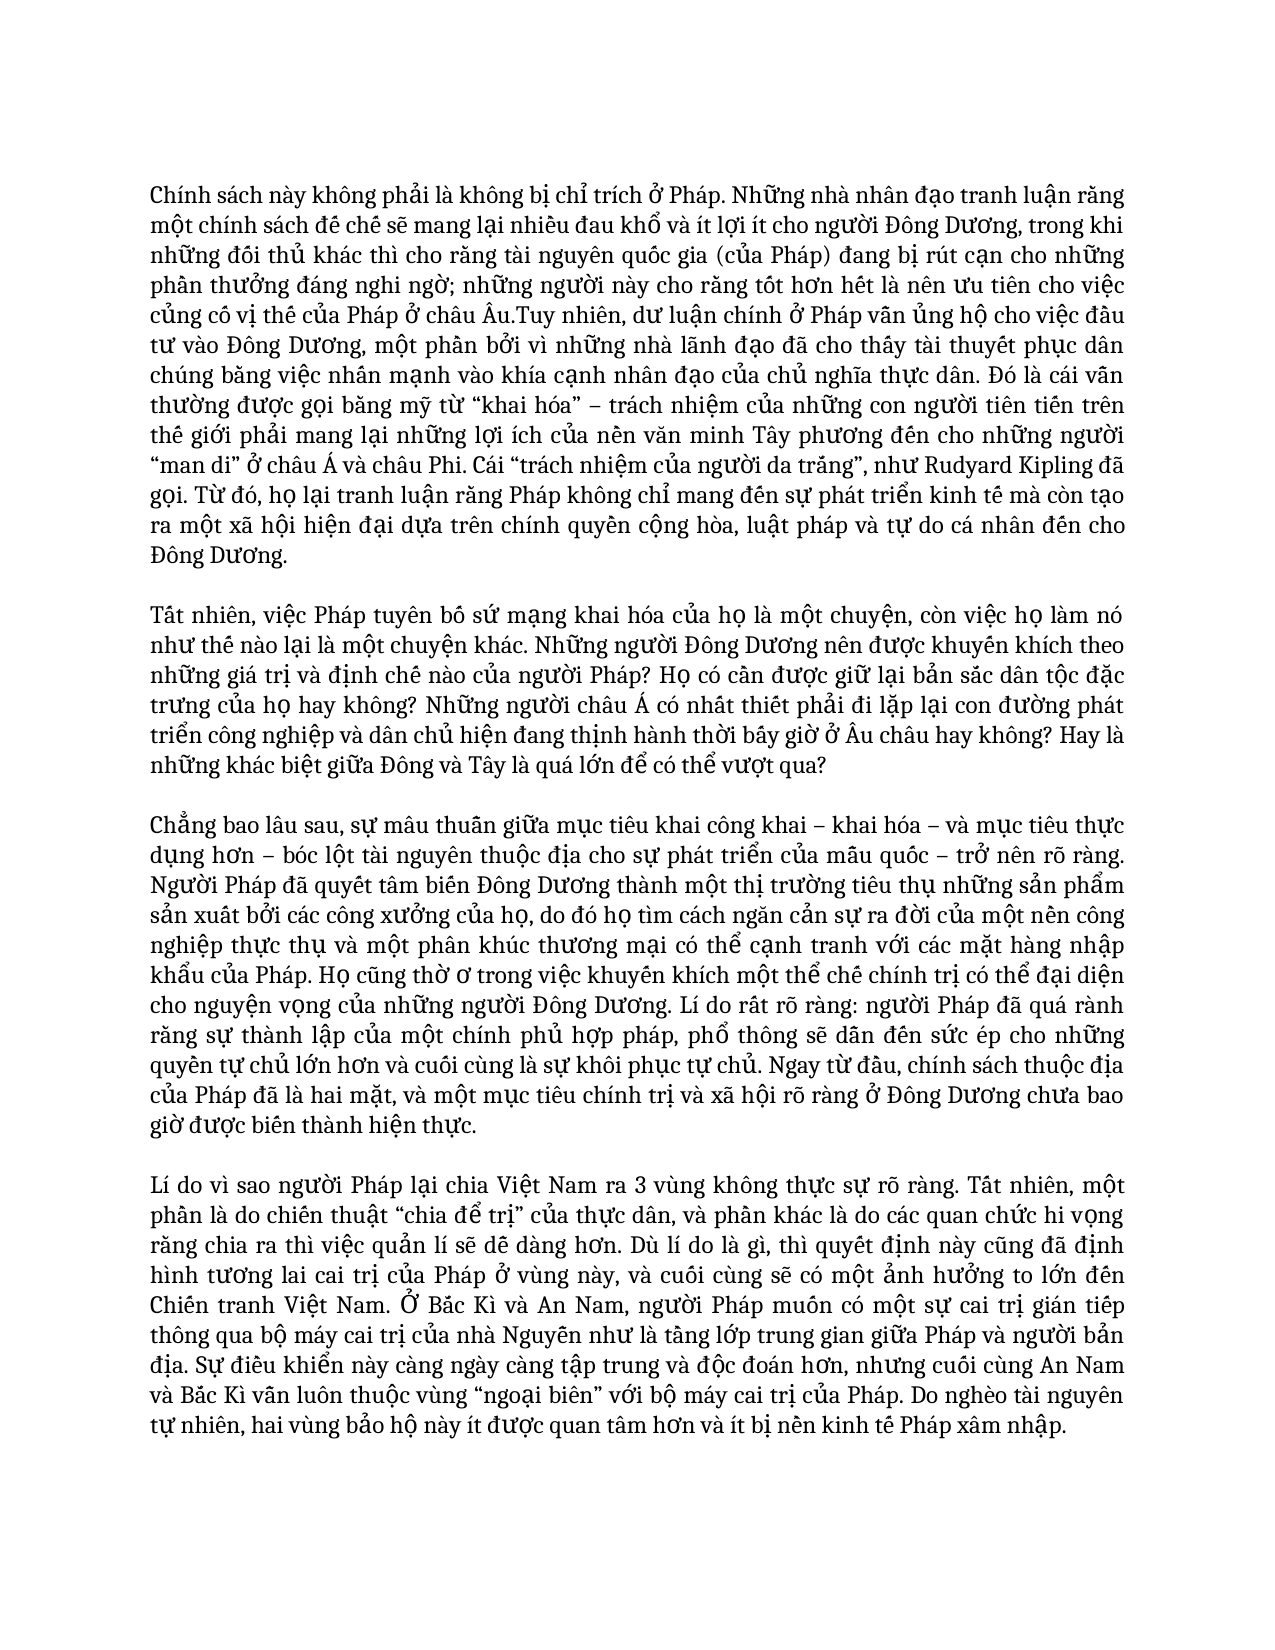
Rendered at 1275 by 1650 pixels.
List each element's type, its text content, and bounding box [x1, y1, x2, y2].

text Chẳng bao lâu sau, sự mâu thuẫn giữa mục tiêu khai công khai – khai hóa – và mục tiêu thực dụng hơn – bóc lột tài nguyên thuộc địa cho sự phát triển của mẫu quốc – trở nên rõ ràng. Người Pháp đã quyết tâm biến Đông Dương thành một thị trường tiêu thụ những sản phẩm sản xuất bởi các công xưởng của họ, do đó họ tìm cách ngăn cản sự ra đời của một nền công nghiệp thực thụ và một phân khúc thương mại có thể cạnh tranh với các mặt hàng nhập khẩu của Pháp. Họ cũng thờ ơ trong việc khuyến khích một thể chế chính trị có thể đại diện cho nguyện vọng của những người Đông Dương. Lí do rất rõ ràng: người Pháp đã quá rành rằng sự thành lập của một chính phủ hợp pháp, phổ thông sẽ dẫn đến sức ép cho những quyền tự chủ lớn hơn và cuối cùng là sự khôi phục tự chủ. Ngay từ đầu, chính sách thuộc địa của Pháp đã là hai mặt, và một mục tiêu chính trị và xã hội rõ ràng ở Đông Dương chưa bao giờ được biến thành hiện thực. [150, 810, 1125, 1140]
text Lí do vì sao người Pháp lại chia Việt Nam ra 3 vùng không thực sự rõ ràng. Tất nhiên, một phần là do chiến thuật “chia để trị” của thực dân, và phần khác là do các quan chức hi vọng rằng chia ra thì việc quản lí sẽ dễ dàng hơn. Dù lí do là gì, thì quyết định này cũng đã định hình tương lai cai trị của Pháp ở vùng này, và cuối cùng sẽ có một ảnh hưởng to lớn đến Chiến tranh Việt Nam. Ở Bắc Kì và An Nam, người Pháp muốn có một sự cai trị gián tiếp thông qua bộ máy cai trị của nhà Nguyễn như là tầng lớp trung gian giữa Pháp và người bản địa. Sự điều khiển này càng ngày càng tập trung và độc đoán hơn, nhưng cuối cùng An Nam và Bắc Kì vẫn luôn thuộc vùng “ngoại biên” với bộ máy cai trị của Pháp. Do nghèo tài nguyên tự nhiên, hai vùng bảo hộ này ít được quan tâm hơn và ít bị nền kinh tế Pháp xâm nhập. [150, 1170, 1125, 1440]
text Chính sách này không phải là không bị chỉ trích ở Pháp. Những nhà nhân đạo tranh luận rằng một chính sách đế chế sẽ mang lại nhiều đau khổ và ít lợi ít cho người Đông Dương, trong khi những đối thủ khác thì cho rằng tài nguyên quốc gia (của Pháp) đang bị rút cạn cho những phần thưởng đáng nghi ngờ; những người này cho rằng tốt hơn hết là nên ưu tiên cho việc củng cố vị thế của Pháp ở châu Âu.Tuy nhiên, dư luận chính ở Pháp vẫn ủng hộ cho việc đầu tư vào Đông Dương, một phần bởi vì những nhà lãnh đạo đã cho thấy tài thuyết phục dân chúng bằng việc nhấn mạnh vào khía cạnh nhân đạo của chủ nghĩa thực dân. Đó là cái vẫn thường được gọi bằng mỹ từ “khai hóa” – trách nhiệm của những con người tiên tiến trên thế giới phải mang lại những lợi ích của nền văn minh Tây phương đến cho những người “man di” ở châu Á và châu Phi. Cái “trách nhiệm của người da trắng”, như Rudyard Kipling đã gọi. Từ đó, họ lại tranh luận rằng Pháp không chỉ mang đến sự phát triển kinh tế mà còn tạo ra một xã hội hiện đại dựa trên chính quyền cộng hòa, luật pháp và tự do cá nhân đến cho Đông Dương. [150, 180, 1125, 570]
text Tất nhiên, việc Pháp tuyên bố sứ mạng khai hóa của họ là một chuyện, còn việc họ làm nó như thế nào lại là một chuyện khác. Những người Đông Dương nên được khuyến khích theo những giá trị và định chế nào của người Pháp? Họ có cần được giữ lại bản sắc dân tộc đặc trưng của họ hay không? Những người châu Á có nhất thiết phải đi lặp lại con đường phát triển công nghiệp và dân chủ hiện đang thịnh hành thời bấy giờ ở Âu châu hay không? Hay là những khác biệt giữa Đông và Tây là quá lớn để có thể vượt qua? [150, 600, 1125, 780]
